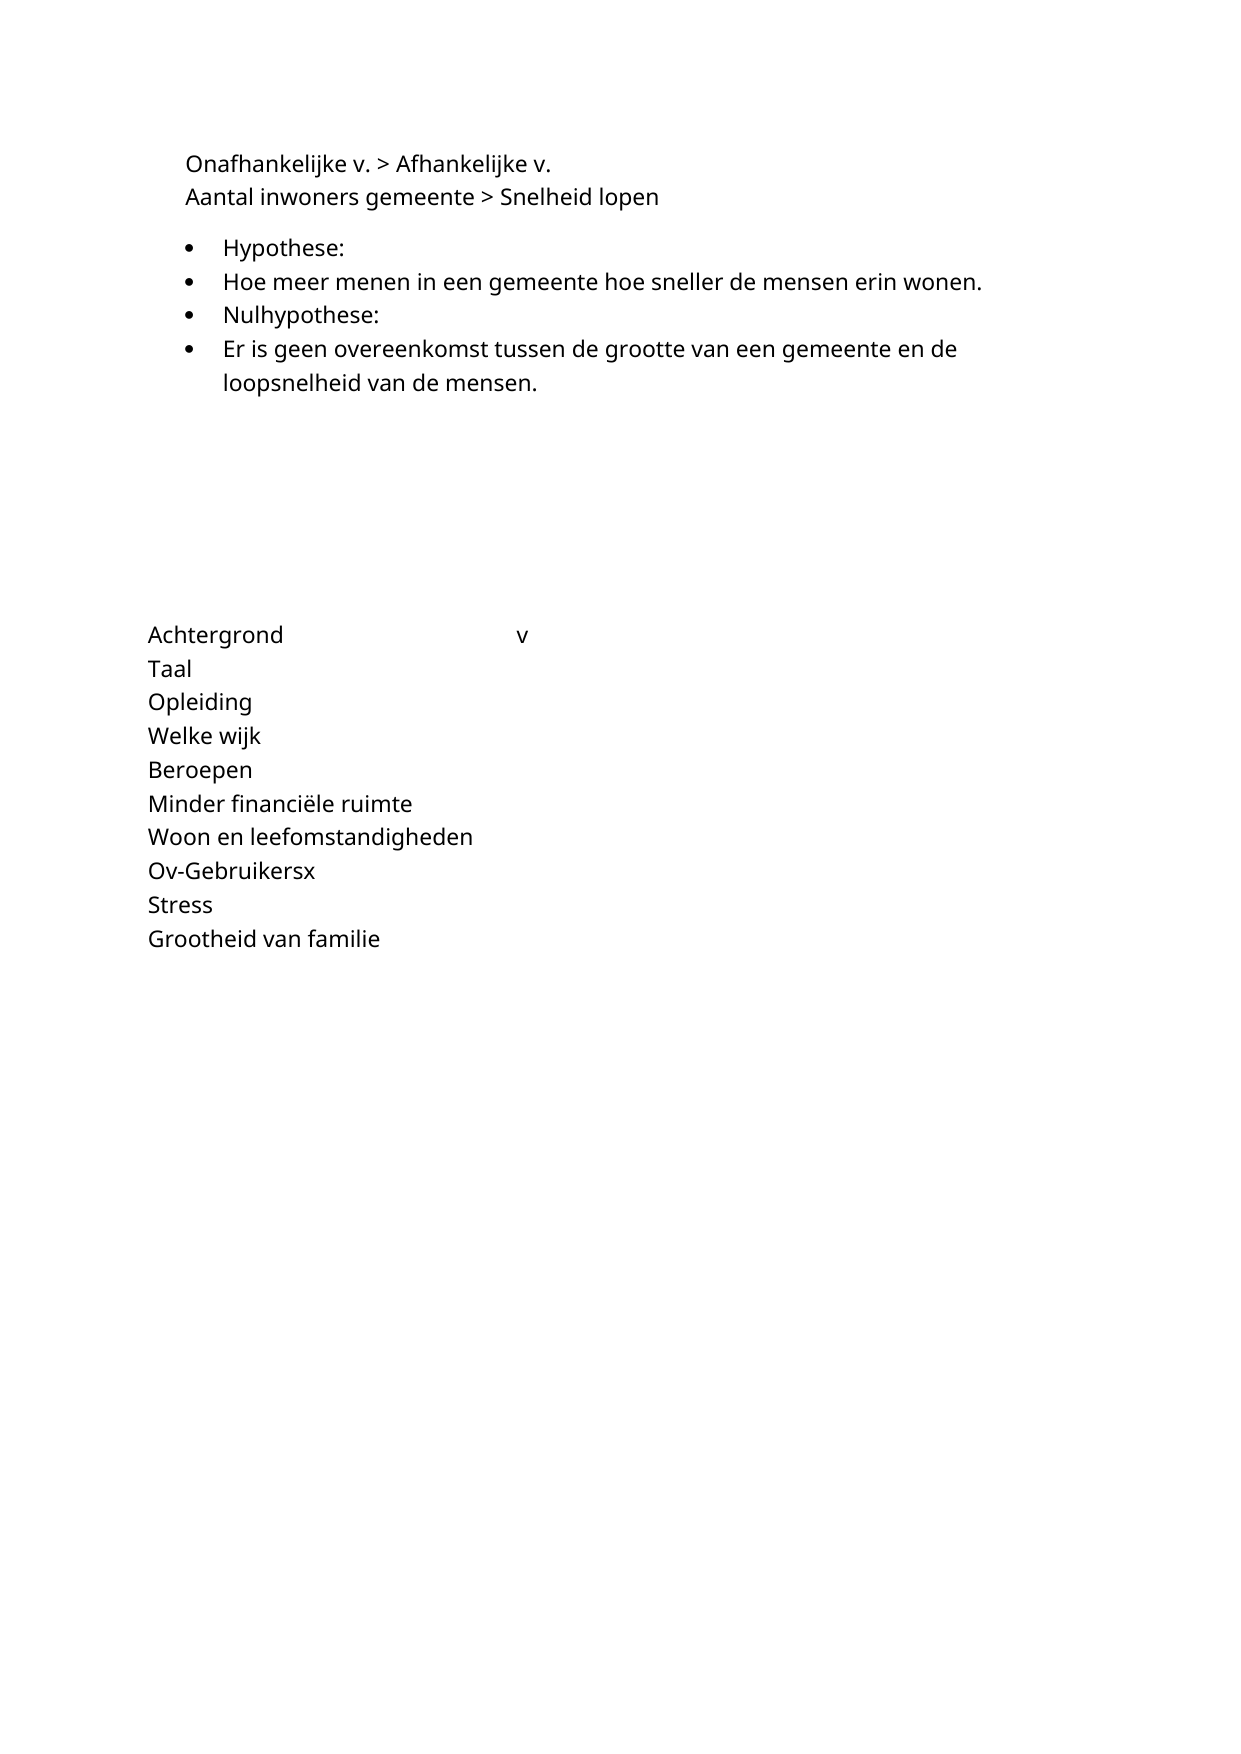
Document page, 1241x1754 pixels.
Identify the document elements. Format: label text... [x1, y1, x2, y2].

text Achtergrond v Taal Opleiding Welke wijk Beroepen Minder financiële ruimte Woon en leefomstandigheden Ov-Gebruikersx Stress Grootheid van familie [148, 619, 1093, 984]
list Hypothese: [185, 232, 1093, 263]
list Er is geen overeenkomst tussen de grootte van een gemeente en de loopsnelheid van de mensen. [185, 333, 1093, 398]
list Hoe meer menen in een gemeente hoe sneller de mensen erin wonen. [185, 266, 1093, 297]
text Onafhankelijke v. > Afhankelijke v. Aantal inwoners gemeente > Snelheid lopen [185, 148, 1093, 213]
list Nulhypothese: [185, 299, 1093, 331]
